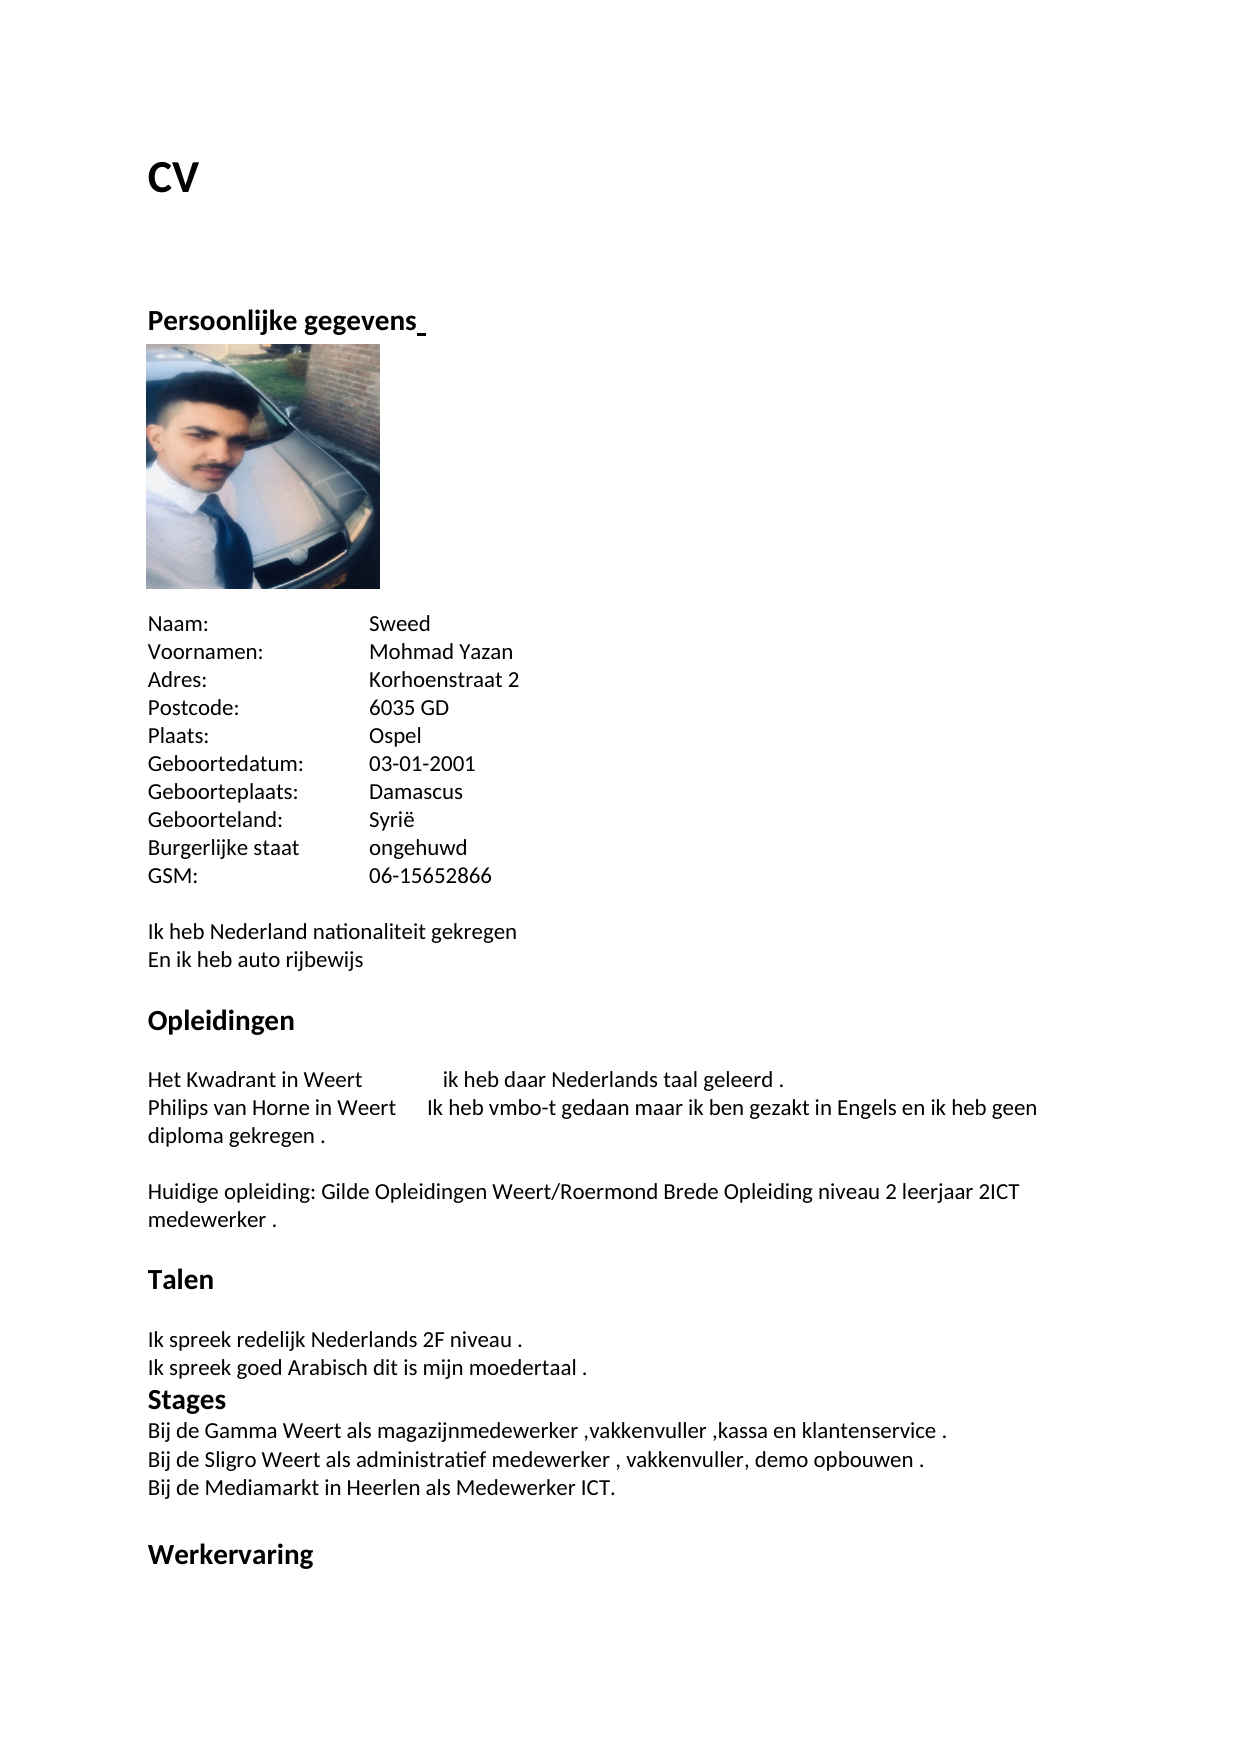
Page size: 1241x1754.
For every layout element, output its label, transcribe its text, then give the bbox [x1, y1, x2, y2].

text Talen [148, 1261, 1093, 1297]
text Plaats: Ospel [148, 721, 1093, 749]
text Postcode: 6035 GD [148, 693, 1093, 721]
text En ik heb auto rijbewijs [148, 946, 1093, 973]
text Naam: Sweed [148, 358, 1093, 637]
text Persoonlijke gegevens [148, 302, 1093, 337]
text Burgerlijke staat ongehuwd [148, 833, 1093, 861]
text Geboortedatum: 03-01-2001 [148, 749, 1093, 777]
text Ik spreek redelijk Nederlands 2F niveau . [148, 1325, 1093, 1353]
text Geboorteland: Syrië [148, 805, 1093, 833]
text Bij de Sligro Weert als administratief medewerker , vakkenvuller, demo opbouwen . [148, 1445, 1093, 1473]
picture [146, 344, 380, 589]
text Voornamen: Mohmad Yazan [148, 637, 1093, 665]
text Adres: Korhoenstraat 2 [148, 665, 1093, 693]
text Werkervaring [148, 1536, 1093, 1572]
text CV [148, 148, 1093, 203]
text Geboorteplaats: Damascus [148, 777, 1093, 805]
text Bij de Gamma Weert als magazijnmedewerker ,vakkenvuller ,kassa en klantenservice . [148, 1417, 1093, 1445]
text Ik heb Nederland nationaliteit gekregen [148, 917, 1093, 946]
text Huidige opleiding: Gilde Opleidingen Weert/Roermond Brede Opleiding niveau 2 leerjaar 2ICT medewerker . [148, 1177, 1093, 1233]
text GSM: 06-15652866 [148, 861, 1093, 889]
text Philips van Horne in Weert Ik heb vmbo-t gedaan maar ik ben gezakt in Engels en ik heb geen diploma gekregen . [148, 1093, 1093, 1149]
text Bij de Mediamarkt in Heerlen als Medewerker ICT. [148, 1473, 1093, 1501]
text Stages [148, 1381, 1093, 1417]
text Opleidingen [148, 1002, 1093, 1037]
text Ik spreek goed Arabisch dit is mijn moedertaal . [148, 1353, 1093, 1381]
text Het Kwadrant in Weert ik heb daar Nederlands taal geleerd . [148, 1065, 1093, 1093]
